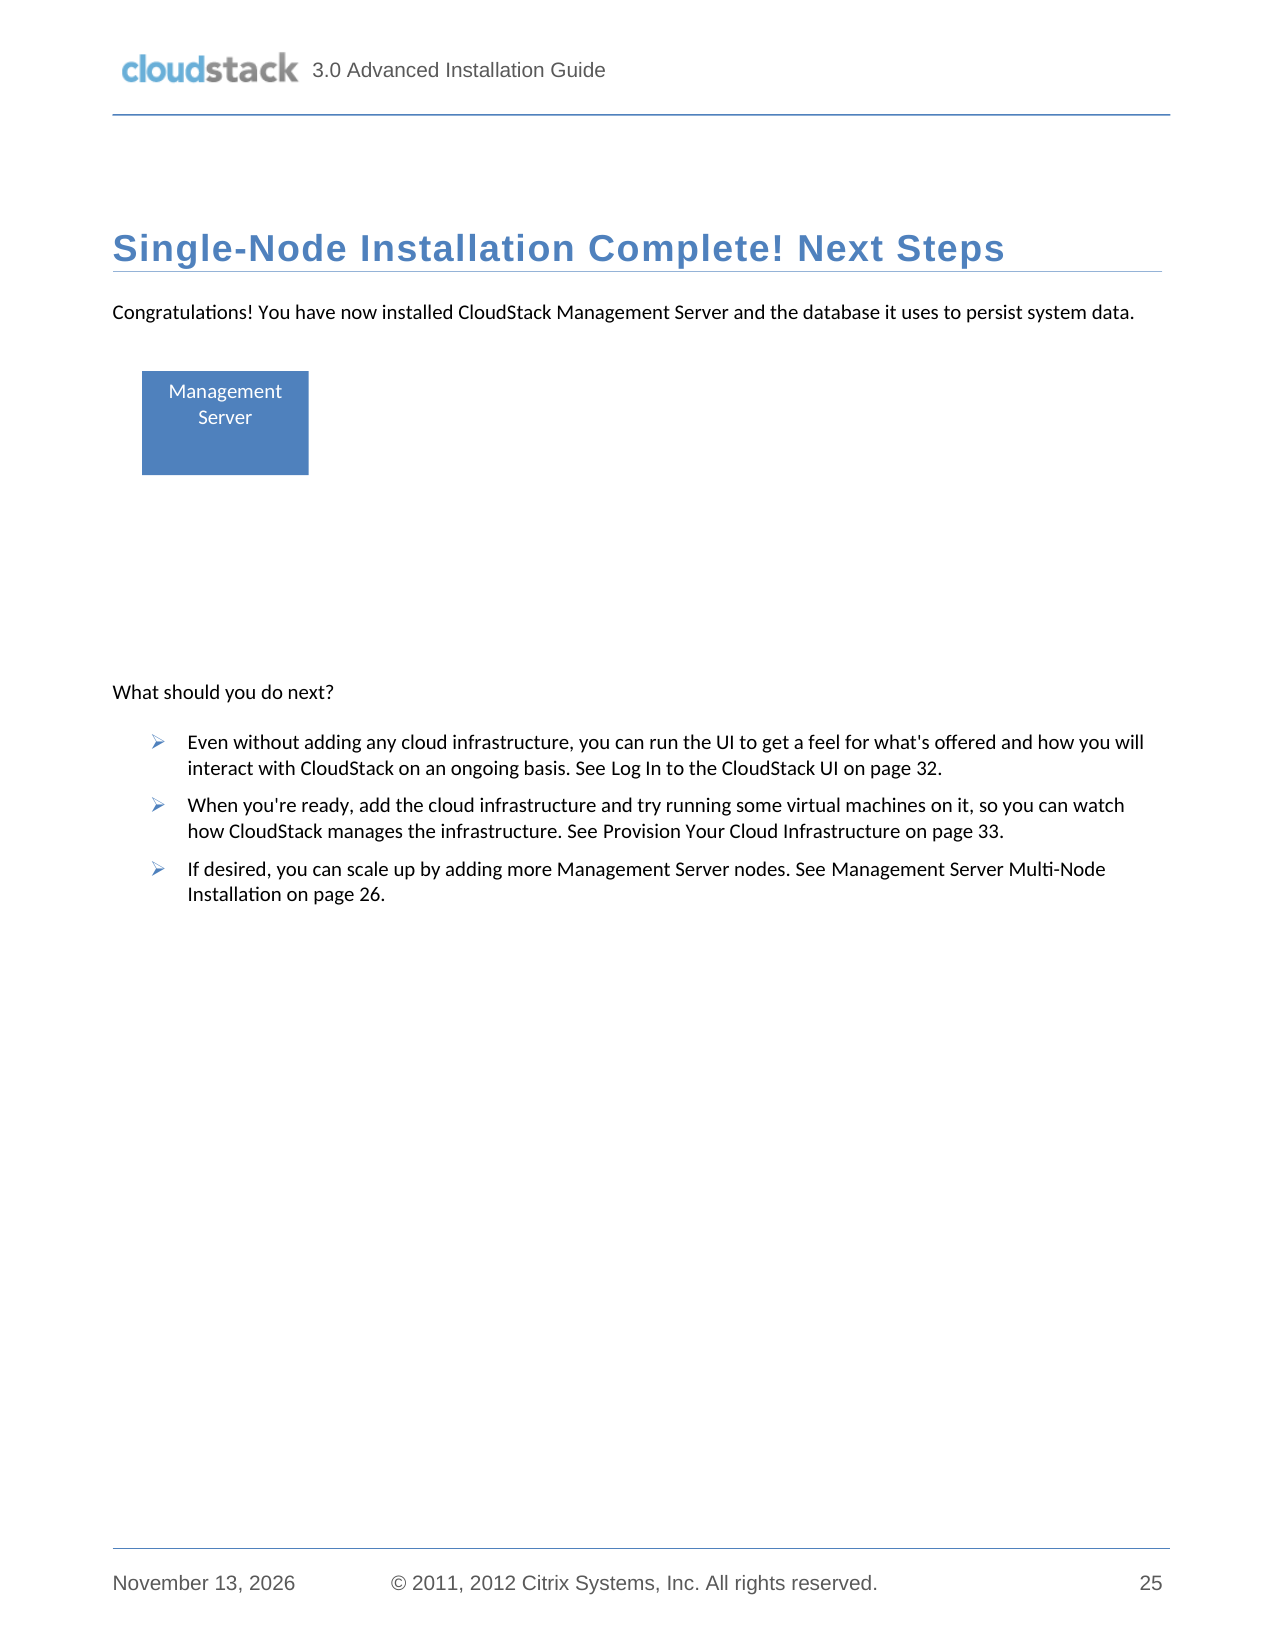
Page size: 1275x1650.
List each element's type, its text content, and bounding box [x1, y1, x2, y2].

text What should you do next? [112, 679, 1162, 705]
subtitle Single-Node Installation Complete! Next Steps [112, 226, 1162, 272]
picture [112, 45, 312, 95]
list When you're ready, add the cloud infrastructure and try running some virtual machines on it, so you can watch how CloudStack manages the infrastructure. See Provision Your Cloud Infrastructure on page 32. [150, 793, 1162, 843]
list Even without adding any cloud infrastructure, you can run the UI to get a feel for what's offered and how you will interact with CloudStack on an ongoing basis. See Log In to the CloudStack UI on page 31. [150, 729, 1162, 780]
list If desired, you can scale up by adding more Management Server nodes. See Management Server Multi-Node Installation on page 26. [150, 856, 1162, 907]
text Congratulations! You have now installed CloudStack Management Server and the database it uses to persist system data. [112, 299, 1162, 325]
